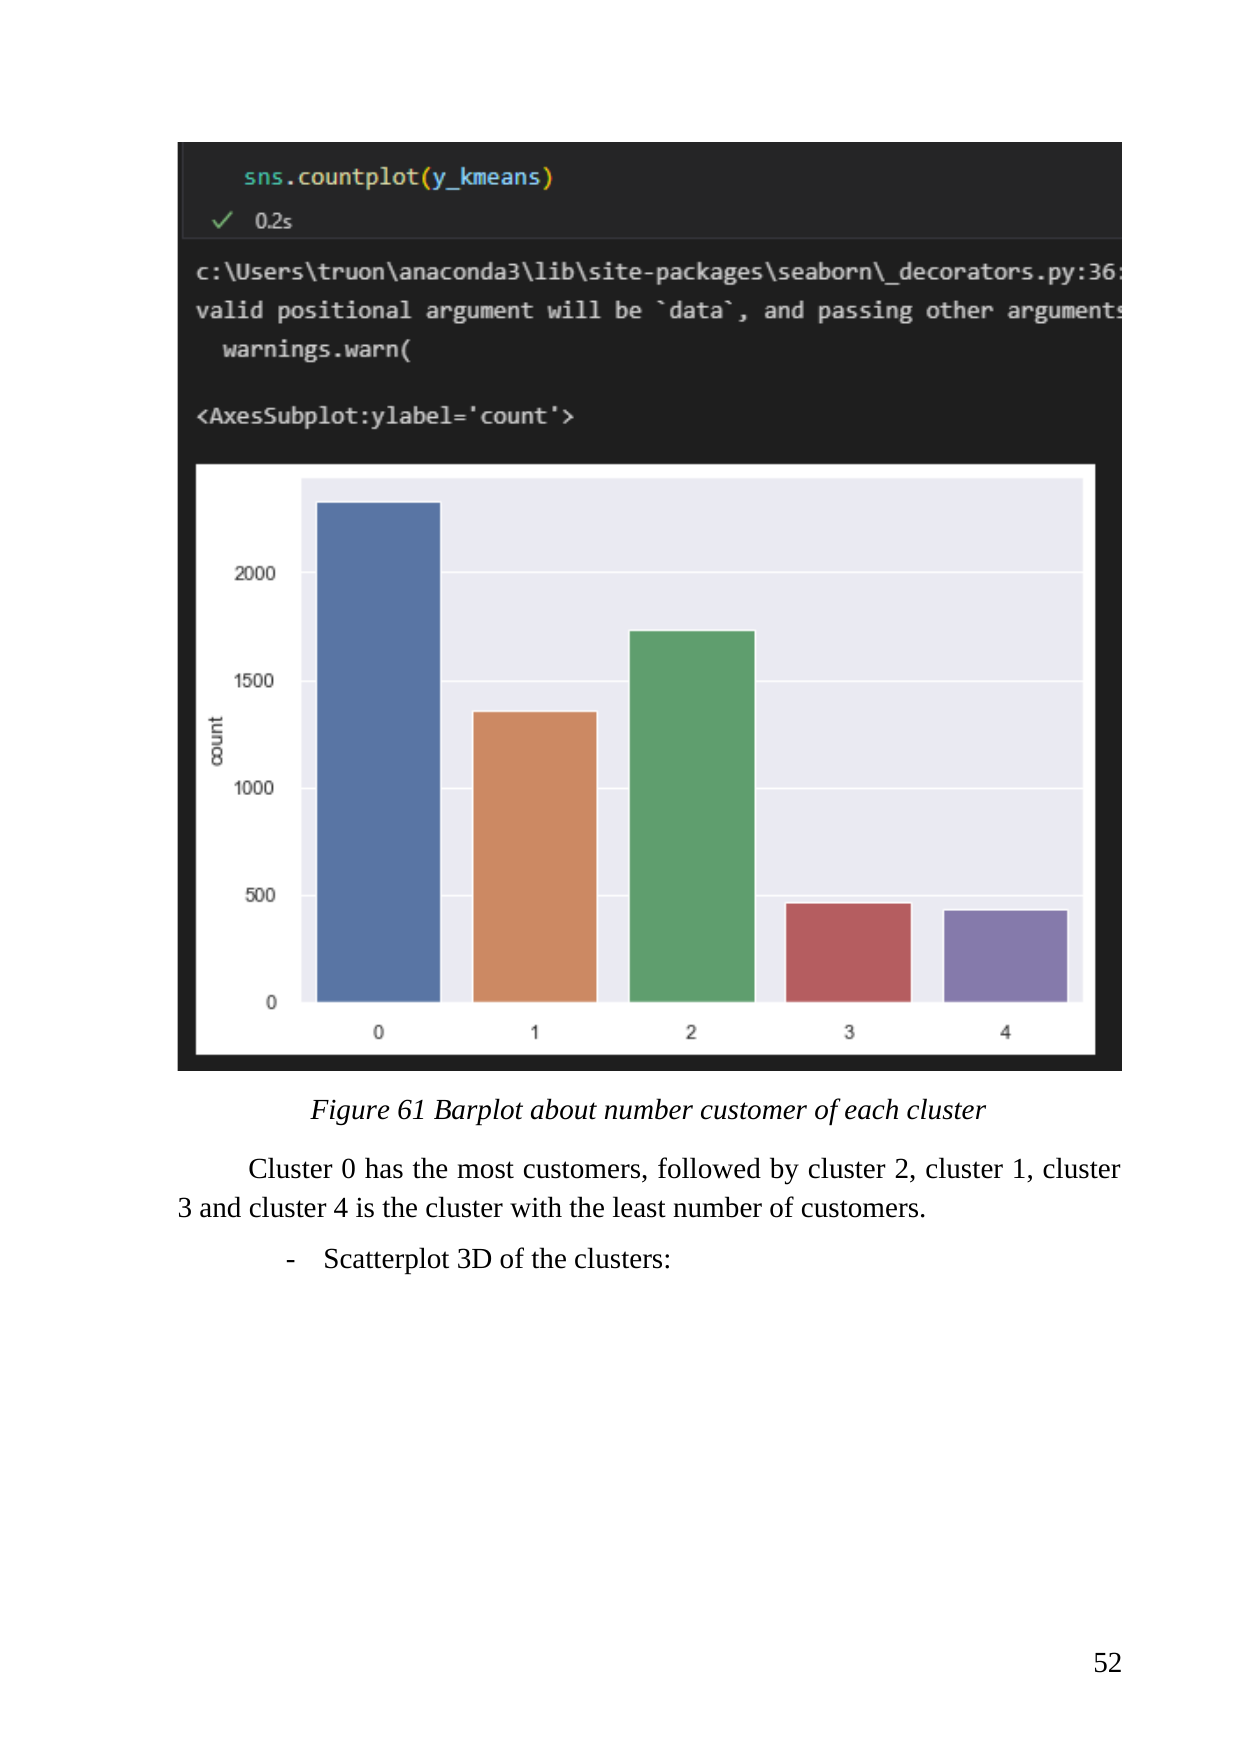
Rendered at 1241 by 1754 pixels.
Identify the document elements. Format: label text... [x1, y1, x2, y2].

picture [177, 142, 1122, 1071]
subtitle Scatterplot 3D of the clusters: [286, 1241, 1122, 1274]
subtitle Cluster 0 has the most customers, followed by cluster 2, cluster 1, cluster 3 and cluster 4 is the cluster with the least number of customers. [177, 1151, 1122, 1223]
